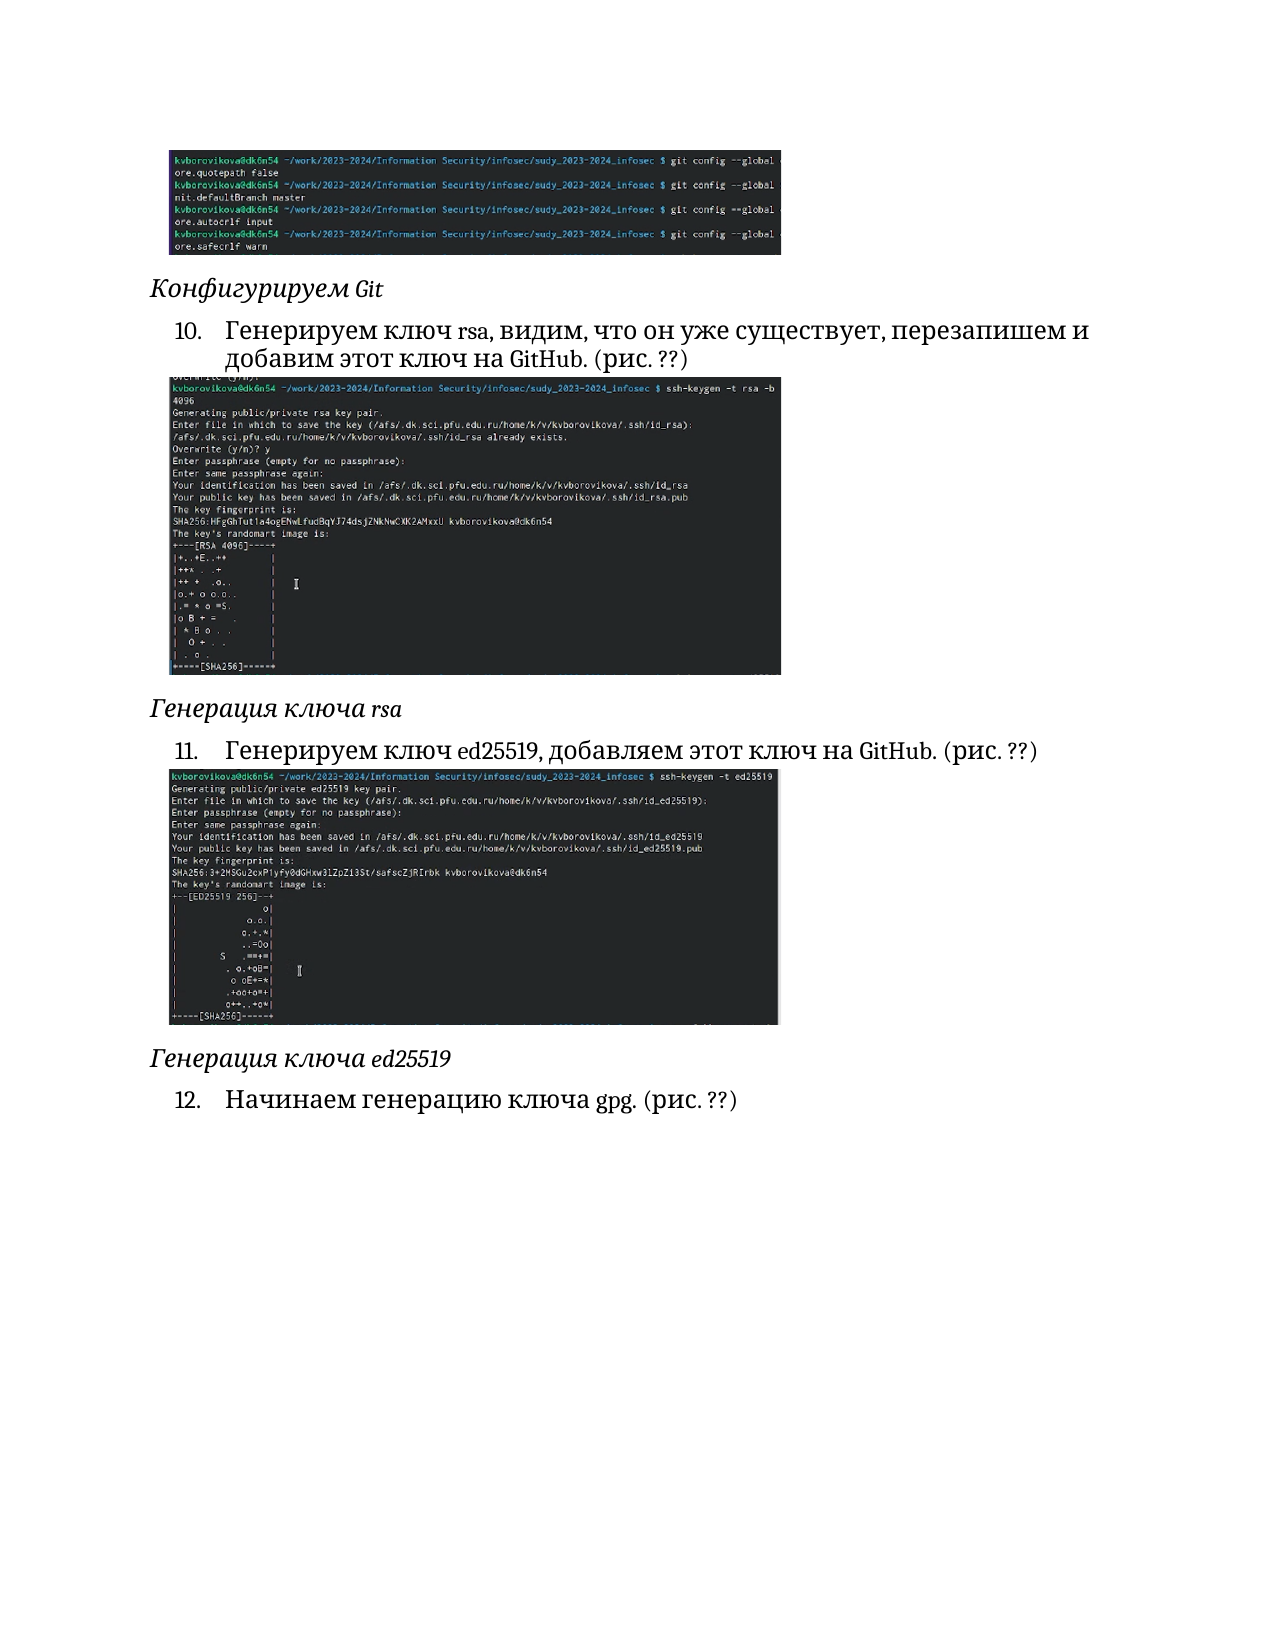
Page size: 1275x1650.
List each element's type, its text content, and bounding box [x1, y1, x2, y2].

text Конфигурируем Git [150, 275, 1125, 304]
picture [168, 150, 782, 255]
text Генерация ключа rsa [150, 695, 1125, 724]
picture [168, 377, 782, 675]
list Генерируем ключ ed25519, добавляем этот ключ на GitHub. (рис. ??) [175, 737, 1125, 765]
picture [168, 769, 782, 1025]
list Генерируем ключ rsa, видим, что он уже существует, перезапишем и добавим этот ключ на GitHub. (рис. ??) [175, 317, 1125, 374]
list Начинаем генерацию ключа gpg. (рис. ??) [175, 1086, 1125, 1115]
text Генерация ключа ed25519 [150, 1045, 1125, 1074]
